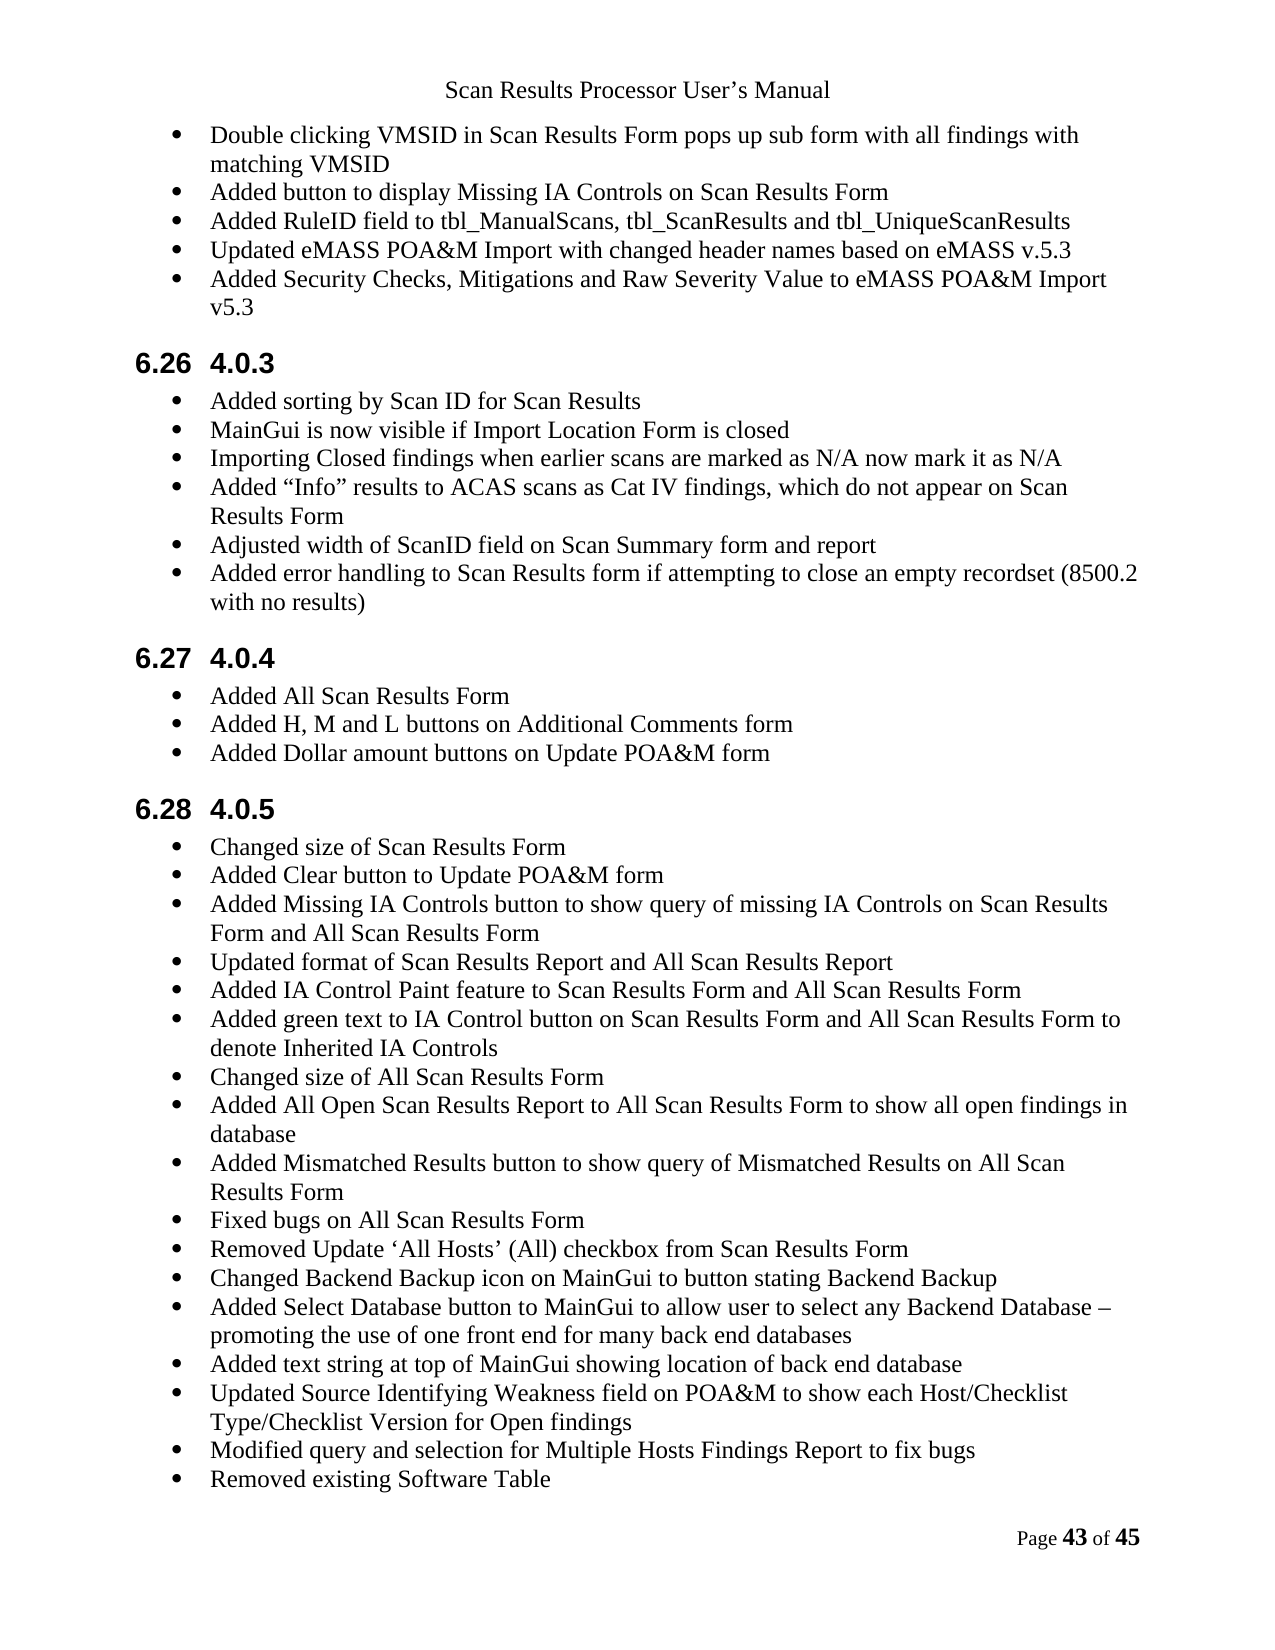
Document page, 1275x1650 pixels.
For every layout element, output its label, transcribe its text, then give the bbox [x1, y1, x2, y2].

list Updated format of Scan Results Report and All Scan Results Report [172, 947, 1140, 976]
list Added Clear button to Update POA&M form [172, 861, 1140, 889]
list Added Security Checks, Mitigations and Raw Severity Value to eMASS POA&M Import v5.3 [172, 264, 1140, 321]
list Added green text to IA Control button on Scan Results Form and All Scan Results Form to denote Inherited IA Controls [172, 1004, 1140, 1062]
subtitle 4.0.4 [135, 641, 1140, 674]
list Modified query and selection for Multiple Hosts Findings Report to fix bugs [172, 1436, 1140, 1464]
list Removed Update ‘All Hosts’ (All) checkbox from Scan Results Form [172, 1234, 1140, 1263]
list Changed Backend Backup icon on MainGui to button stating Backend Backup [172, 1263, 1140, 1292]
list Changed size of Scan Results Form [172, 832, 1140, 861]
list Added All Open Scan Results Report to All Scan Results Form to show all open findings in database [172, 1091, 1140, 1148]
list Added IA Control Paint feature to Scan Results Form and All Scan Results Form [172, 976, 1140, 1004]
list MainGui is now visible if Import Location Form is closed [172, 415, 1140, 443]
list Importing Closed findings when earlier scans are marked as N/A now mark it as N/A [172, 443, 1140, 472]
list Fixed bugs on All Scan Results Form [172, 1206, 1140, 1234]
list Updated Source Identifying Weakness field on POA&M to show each Host/Checklist Type/Checklist Version for Open findings [172, 1378, 1140, 1436]
list Added text string at top of MainGui showing location of back end database [172, 1349, 1140, 1378]
list Double clicking VMSID in Scan Results Form pops up sub form with all findings with matching VMSID [172, 120, 1140, 177]
list Added RuleID field to tbl_ManualScans, tbl_ScanResults and tbl_UniqueScanResults [172, 206, 1140, 235]
list Removed existing Software Table [172, 1464, 1140, 1493]
list Adjusted width of ScanID field on Scan Summary form and report [172, 530, 1140, 558]
list Added Mismatched Results button to show query of Mismatched Results on All Scan Results Form [172, 1148, 1140, 1206]
list Changed size of All Scan Results Form [172, 1062, 1140, 1091]
list Added Select Database button to MainGui to allow user to select any Backend Database – promoting the use of one front end for many back end databases [172, 1292, 1140, 1349]
list Added Dollar amount buttons on Update POA&M form [172, 738, 1140, 767]
list Added sorting by Scan ID for Scan Results [172, 386, 1140, 415]
list Added button to display Missing IA Controls on Scan Results Form [172, 177, 1140, 206]
list Added All Scan Results Form [172, 681, 1140, 709]
list Added “Info” results to ACAS scans as Cat IV findings, which do not appear on Scan Results Form [172, 472, 1140, 530]
list Added Missing IA Controls button to show query of missing IA Controls on Scan Results Form and All Scan Results Form [172, 889, 1140, 947]
list Added H, M and L buttons on Additional Comments form [172, 709, 1140, 738]
subtitle 4.0.5 [135, 792, 1140, 826]
list Added error handling to Scan Results form if attempting to close an empty recordset (8500.2 with no results) [172, 558, 1140, 616]
list Updated eMASS POA&M Import with changed header names based on eMASS v.5.3 [172, 235, 1140, 264]
subtitle 4.0.3 [135, 346, 1140, 380]
